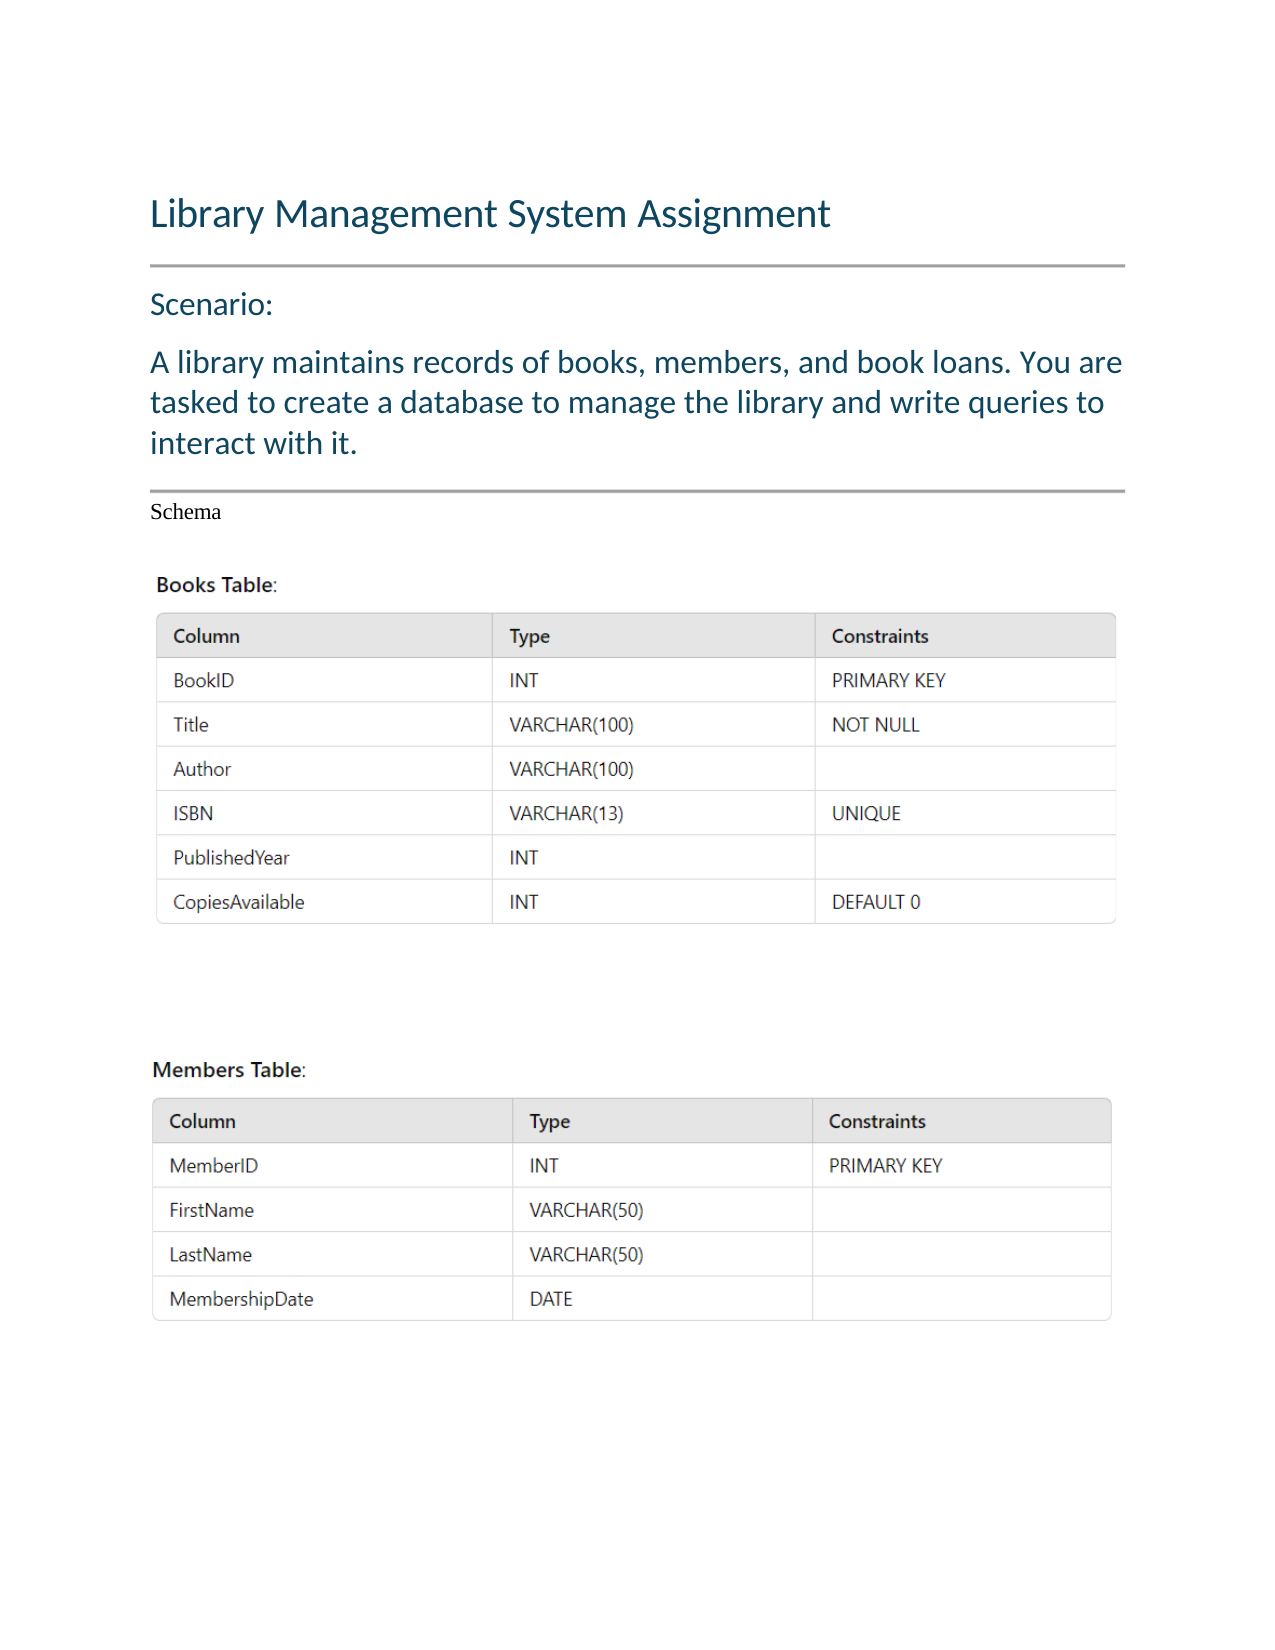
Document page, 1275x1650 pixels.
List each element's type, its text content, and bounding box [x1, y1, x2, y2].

text Scenario: [150, 283, 1162, 324]
picture [152, 1062, 1112, 1321]
text A library maintains records of books, members, and book loans. You are tasked to create a database to manage the library and write queries to interact with it. [150, 341, 1162, 463]
picture [156, 577, 1117, 924]
title Library Management System Assignment [150, 187, 1162, 238]
text Schema [150, 492, 1162, 524]
